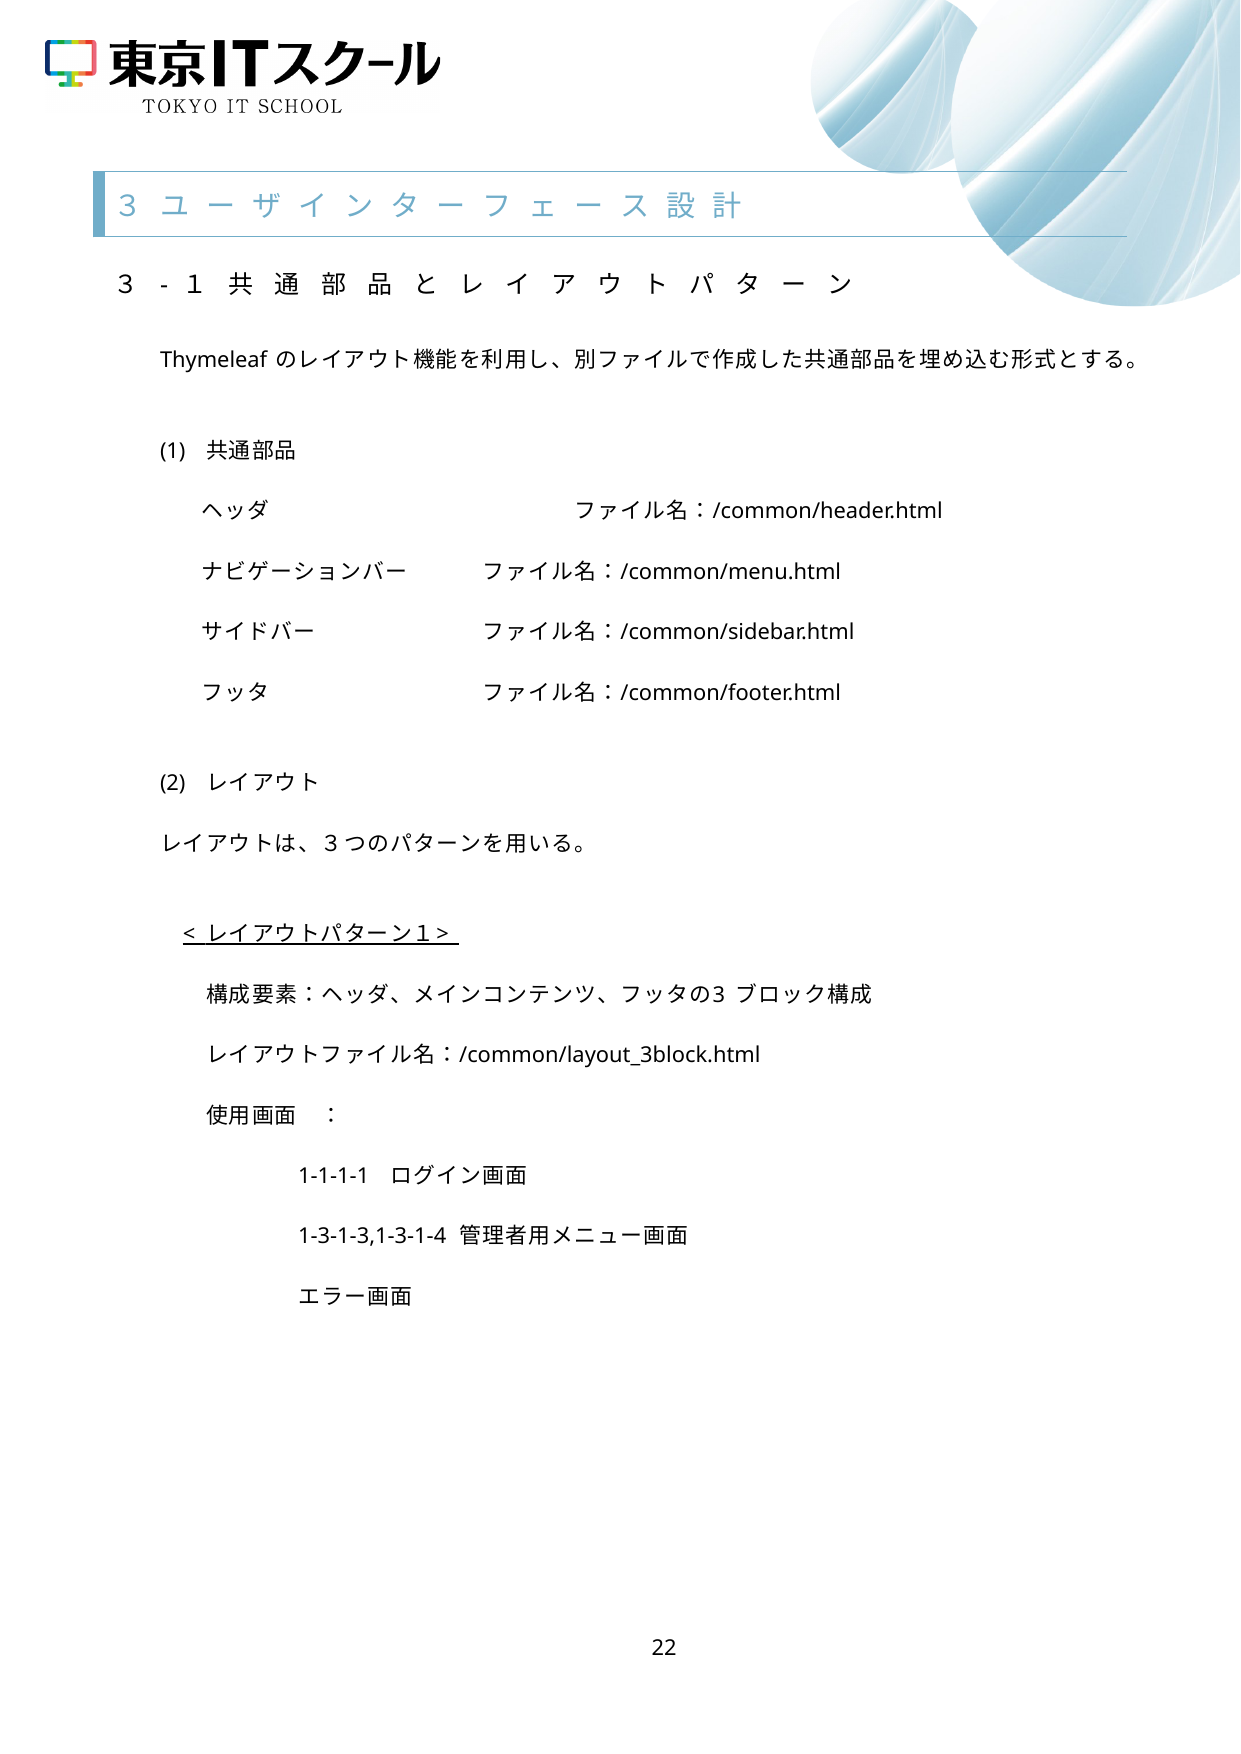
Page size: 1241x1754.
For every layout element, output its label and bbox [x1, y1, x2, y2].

picture [45, 40, 441, 113]
picture [810, 0, 1241, 307]
